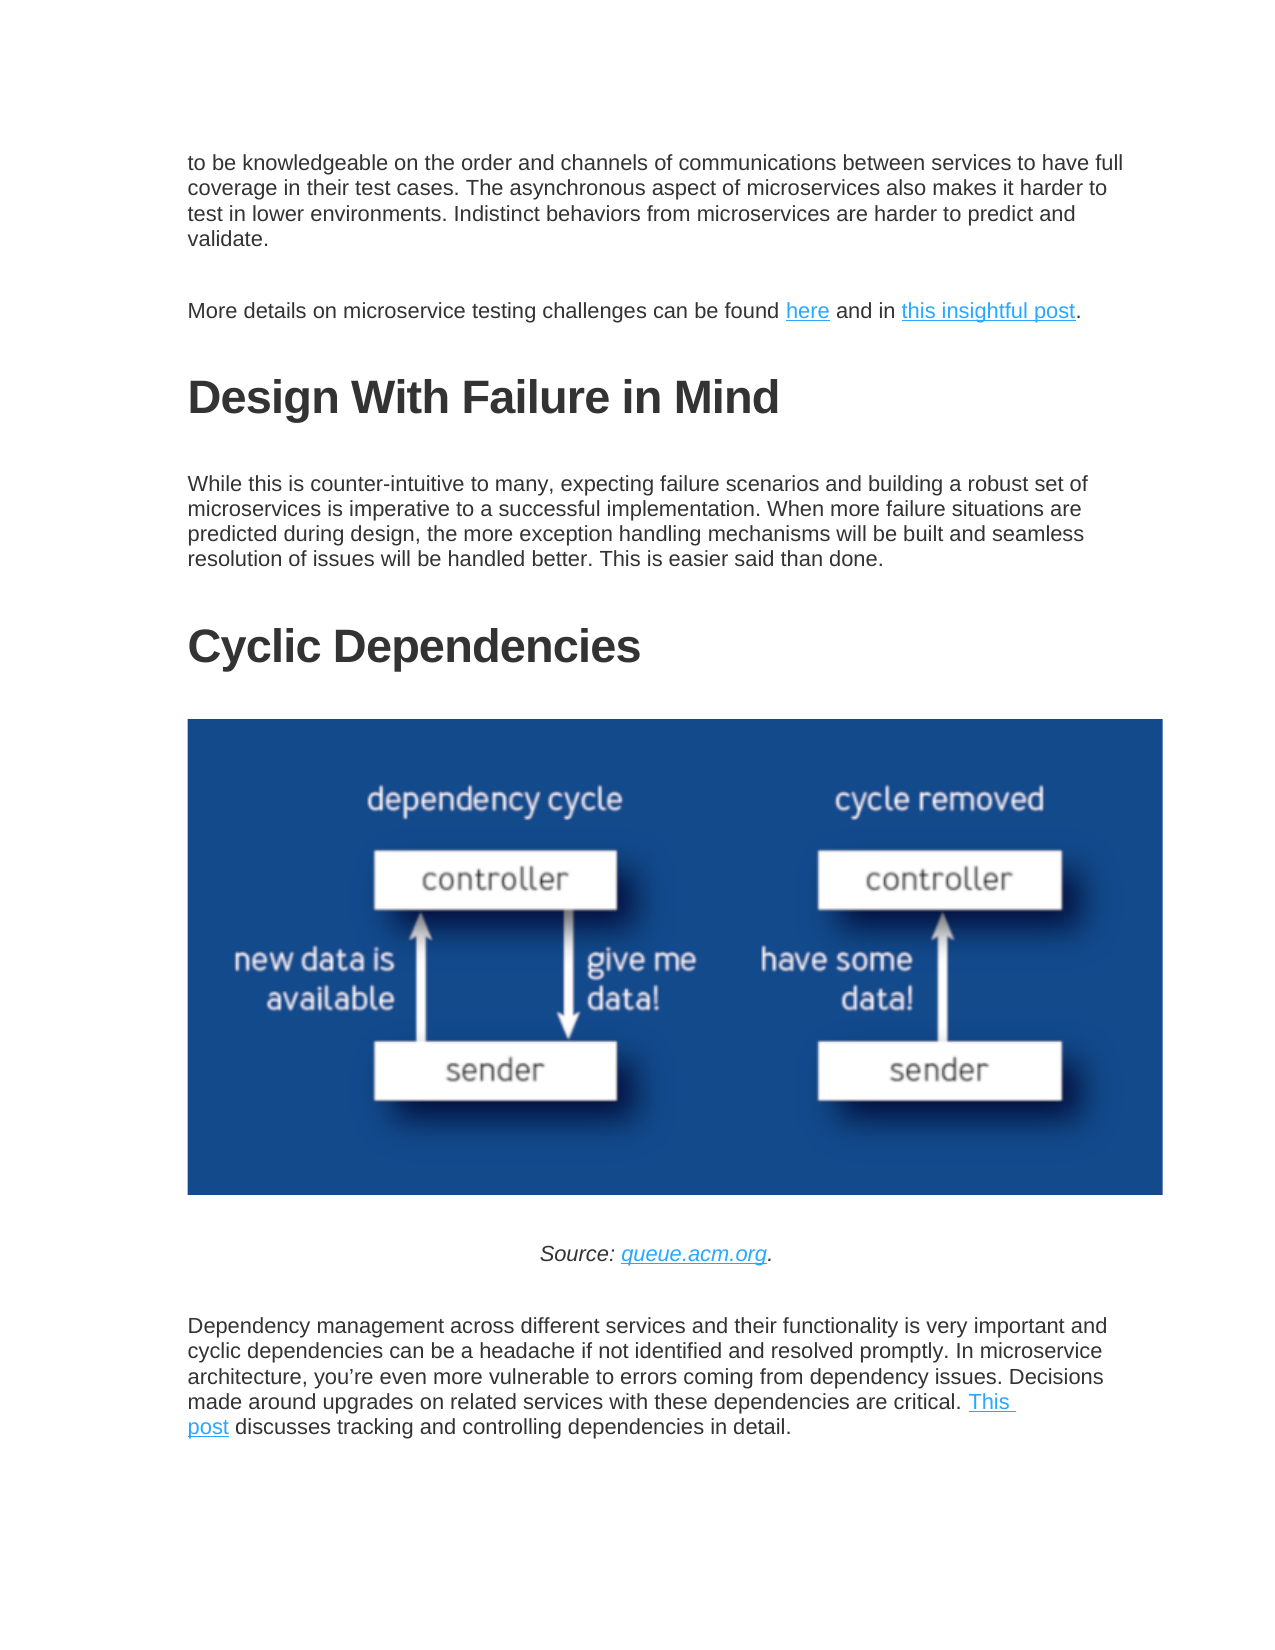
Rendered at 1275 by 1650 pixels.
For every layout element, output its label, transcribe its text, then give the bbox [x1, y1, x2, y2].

text Dependency management across different services and their functionality is very important and cyclic dependencies can be a headache if not identified and resolved promptly. In microservice architecture, you’re even more vulnerable to errors coming from dependency issues. Decisions made around upgrades on related services with these dependencies are critical. This post discusses tracking and controlling dependencies in detail. [187, 1313, 1125, 1439]
picture [187, 719, 1163, 1195]
text More details on microservice testing challenges can be found here and in this insightful post. [187, 298, 1125, 323]
text Design With Failure in Mind [187, 370, 1125, 424]
text Cyclic Dependencies [187, 618, 1125, 672]
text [187, 150, 1125, 251]
text Source: queue.acm.org. [187, 1241, 1125, 1266]
text While this is counter-intuitive to many, expecting failure scenarios and building a robust set of microservices is imperative to a successful implementation. When more failure situations are predicted during design, the more exception handling mechanisms will be built and seamless resolution of issues will be handled better. This is easier said than done. [187, 471, 1125, 571]
